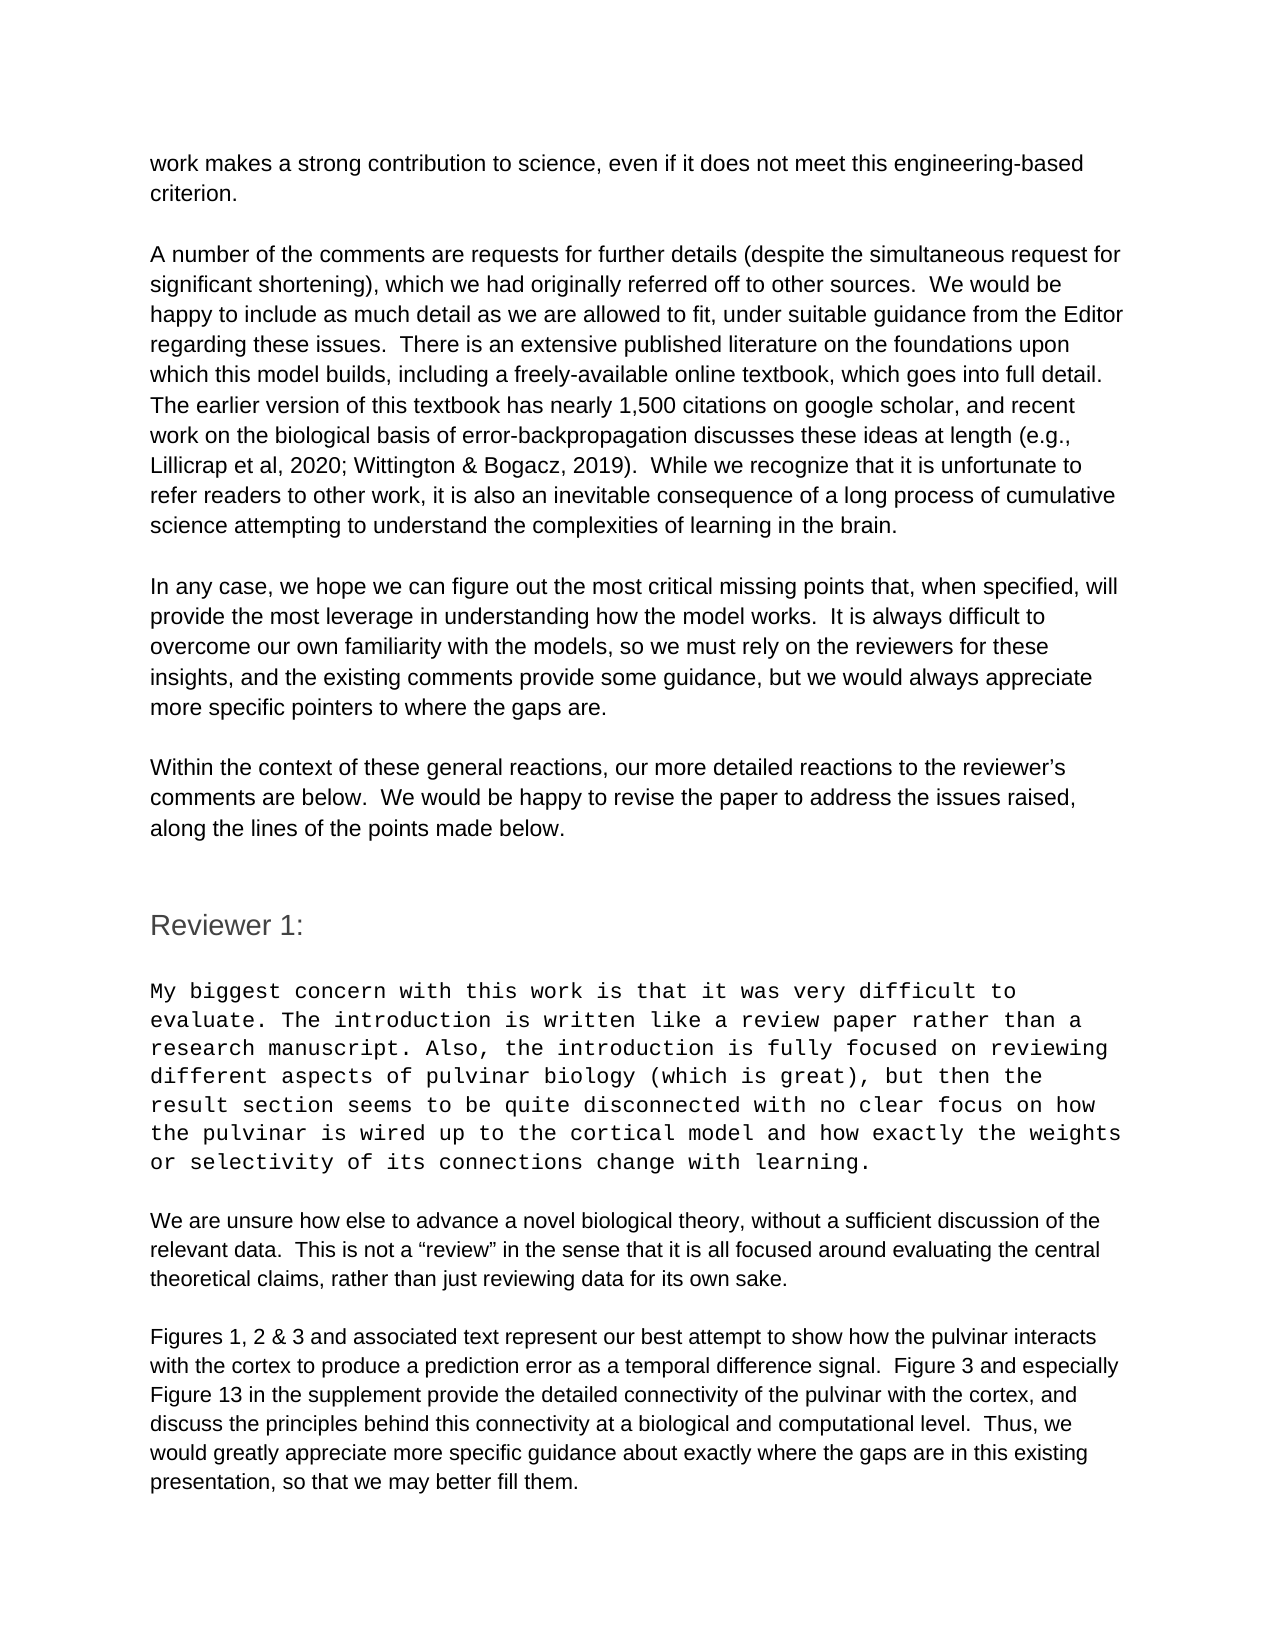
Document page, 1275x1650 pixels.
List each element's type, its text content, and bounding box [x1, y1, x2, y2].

text We are unsure how else to advance a novel biological theory, without a sufficient discussion of the relevant data. This is not a “review” in the sense that it is all focused around evaluating the central theoretical claims, rather than just reviewing data for its own sake. [150, 1208, 1125, 1291]
text A number of the comments are requests for further details (despite the simultaneous request for significant shortening), which we had originally referred off to other sources. We would be happy to include as much detail as we are allowed to fit, under suitable guidance from the Editor regarding these issues. There is an extensive published literature on the foundations upon which this model builds, including a freely-available online textbook, which goes into full detail. The earlier version of this textbook has nearly 1,500 citations on google scholar, and recent work on the biological basis of error-backpropagation discusses these ideas at length (e.g., Lillicrap et al, 2020; Wittington & Bogacz, 2019). While we recognize that it is unfortunate to refer readers to other work, it is also an inevitable consequence of a long process of cumulative science attempting to understand the complexities of learning in the brain. [150, 241, 1125, 539]
text In any case, we hope we can figure out the most critical missing points that, when specified, will provide the most leverage in understanding how the model works. It is always difficult to overcome our own familiarity with the models, so we must rely on the reviewers for these insights, and the existing comments provide some guidance, but we would always appreciate more specific pointers to where the gaps are. [150, 573, 1125, 720]
text My biggest concern with this work is that it was very difficult to evaluate. The introduction is written like a review paper rather than a research manuscript. Also, the introduction is fully focused on reviewing different aspects of pulvinar biology (which is great), but then the result section seems to be quite disconnected with no clear focus on how the pulvinar is wired up to the cortical model and how exactly the weights or selectivity of its connections change with learning. [150, 980, 1125, 1176]
text Figures 1, 2 & 3 and associated text represent our best attempt to show how the pulvinar interacts with the cortex to produce a prediction error as a temporal difference signal. Figure 3 and especially Figure 13 in the supplement provide the detailed connectivity of the pulvinar with the cortex, and discuss the principles behind this connectivity at a biological and computational level. Thus, we would greatly appreciate more specific guidance about exactly where the gaps are in this existing presentation, so that we may better fill them. [150, 1324, 1125, 1494]
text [150, 150, 1125, 207]
text Within the context of these general reactions, our more detailed reactions to the reviewer’s comments are below. We would be happy to revise the paper to address the issues raised, along the lines of the points made below. [150, 754, 1125, 841]
subtitle Reviewer 1: [150, 908, 1125, 942]
